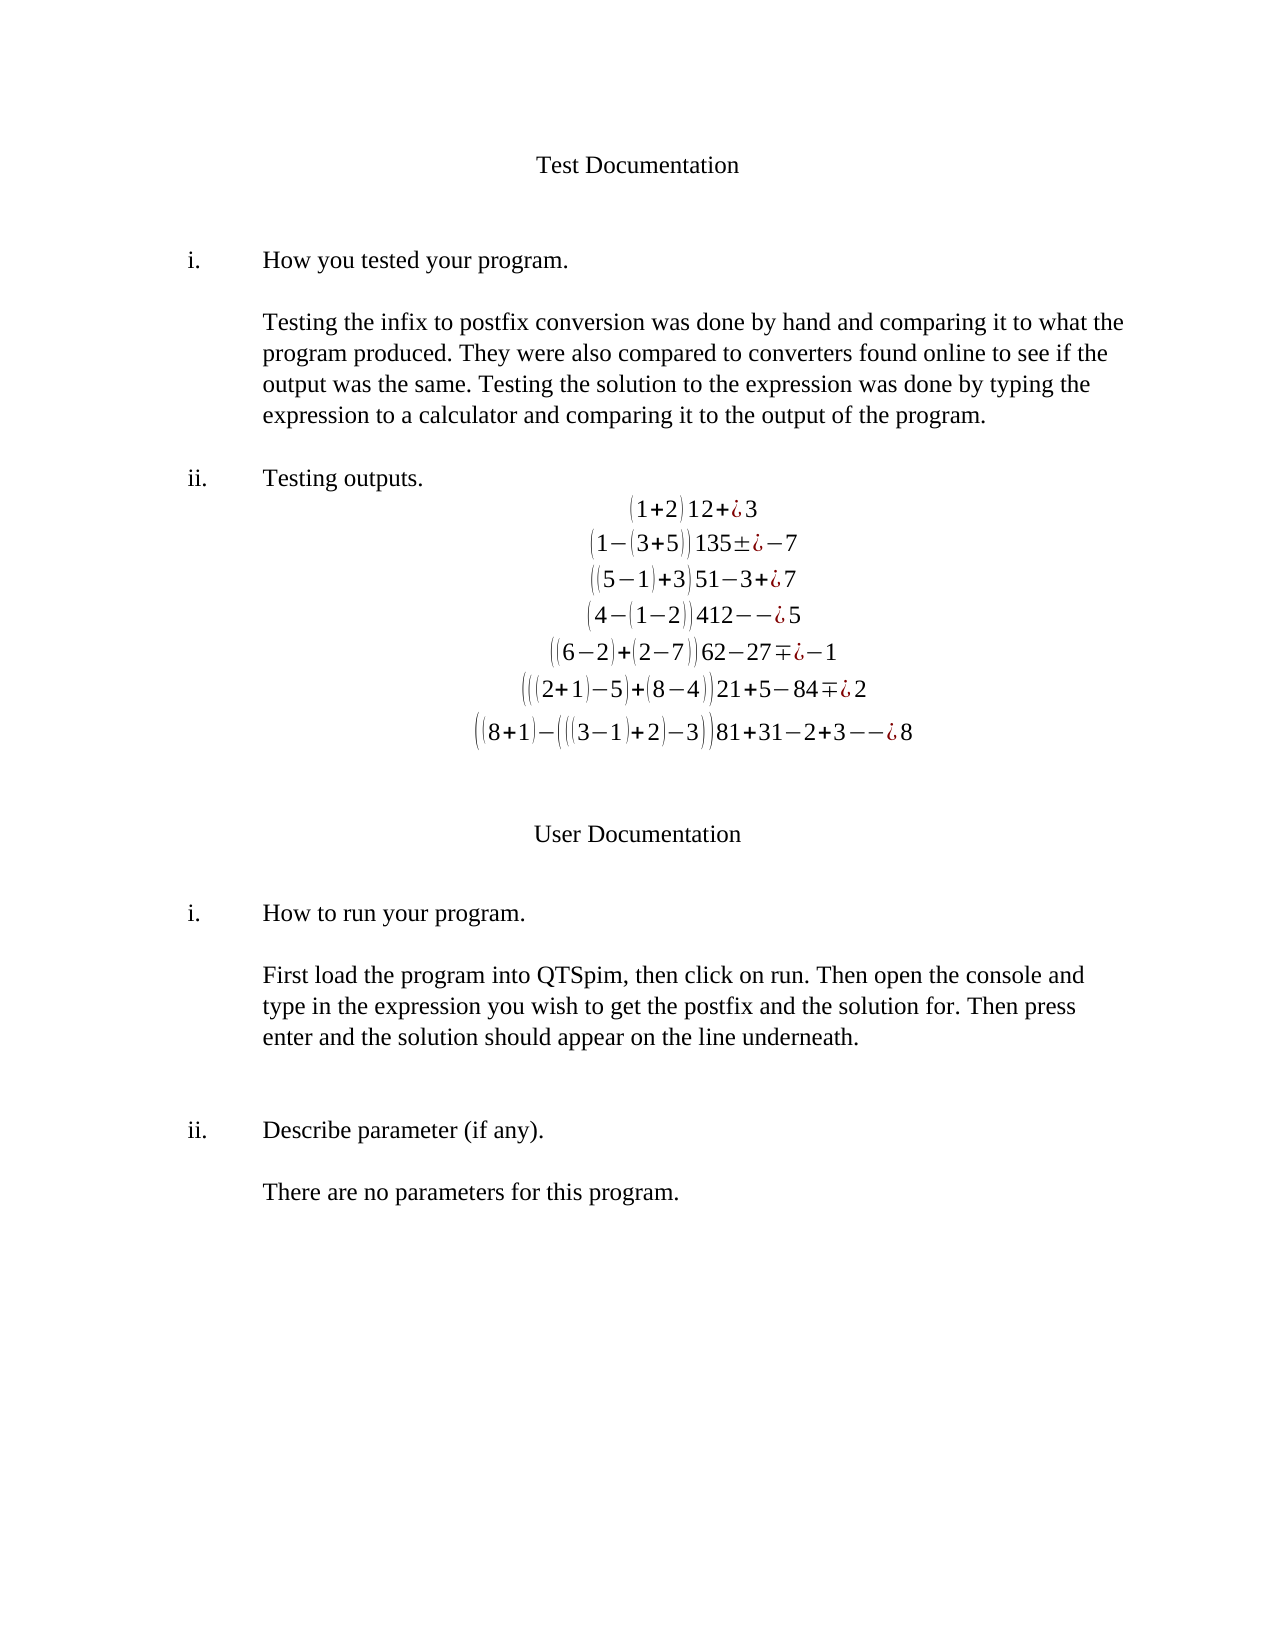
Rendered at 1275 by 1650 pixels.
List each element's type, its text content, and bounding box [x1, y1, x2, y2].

list First load the program into QTSpim, then click on run. Then open the console and type in the expression you wish to get the postfix and the solution for. Then press enter and the solution should appear on the line underneath. [262, 960, 1125, 1051]
list Describe parameter (if any). [187, 1115, 1125, 1144]
list There are no parameters for this program. [262, 1177, 1125, 1206]
list Testing the infix to postfix conversion was done by hand and comparing it to what the program produced. They were also compared to converters found online to see if the output was the same. Testing the solution to the expression was done by typing the expression to a calculator and comparing it to the output of the program. [262, 307, 1125, 429]
text Test Documentation [150, 150, 1125, 179]
list How to run your program. [187, 898, 1125, 927]
text User Documentation [150, 819, 1125, 848]
list How you tested your program. [187, 245, 1125, 274]
list Testing outputs. [187, 463, 1125, 491]
